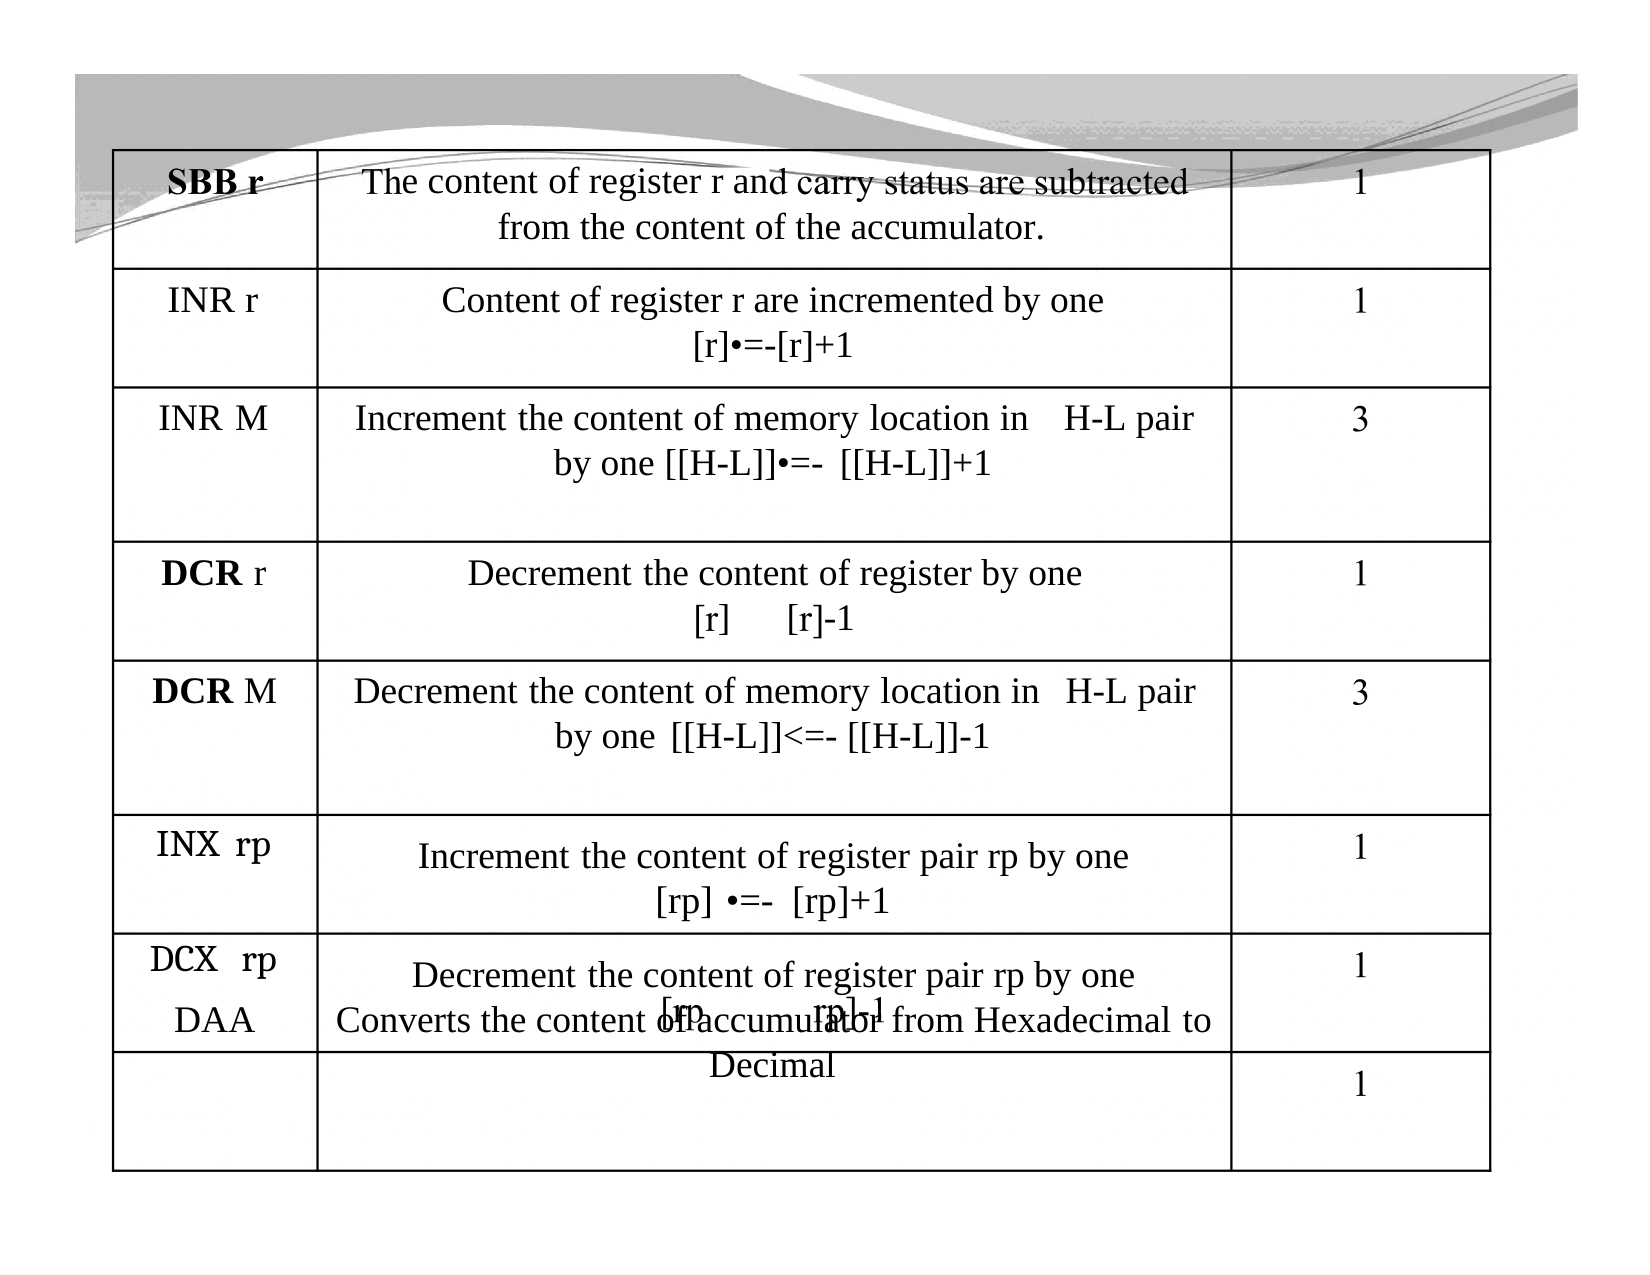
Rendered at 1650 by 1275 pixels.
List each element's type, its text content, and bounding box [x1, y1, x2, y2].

text by one [[H-L]]•=- [[H-L]]+1 [0, 441, 1545, 484]
picture [75, 74, 1578, 1172]
text ] [ -1 [0, 595, 1572, 638]
text Decimal [0, 1042, 1544, 1086]
text INR r [167, 277, 259, 320]
text DCR M Decrement the content of memory location in H-L pair [152, 668, 1650, 712]
text [rp] •=- [rp]+1 [410, 878, 1135, 922]
text from the content of the accumulator. [437, 204, 1105, 247]
text by one [[H-L]]<=- [[H-L]]-1 [0, 713, 1545, 757]
text INR M Increment the content of memory location in H-L pair [158, 396, 1650, 439]
text DAA Converts the content of accumulator from Hexadecimal to [0, 997, 1385, 1041]
text INX rp DCX rp [149, 823, 279, 981]
text Decrement the content of register pair rp by one [411, 952, 1135, 995]
text Increment the content of register pair rp by one [417, 834, 1129, 877]
text DCR r Decrement the content of register by one [161, 551, 1650, 594]
text Content of register r are incremented by one [r]•=-[r]+1 [441, 278, 1105, 365]
text e content of register r an [401, 159, 1650, 202]
